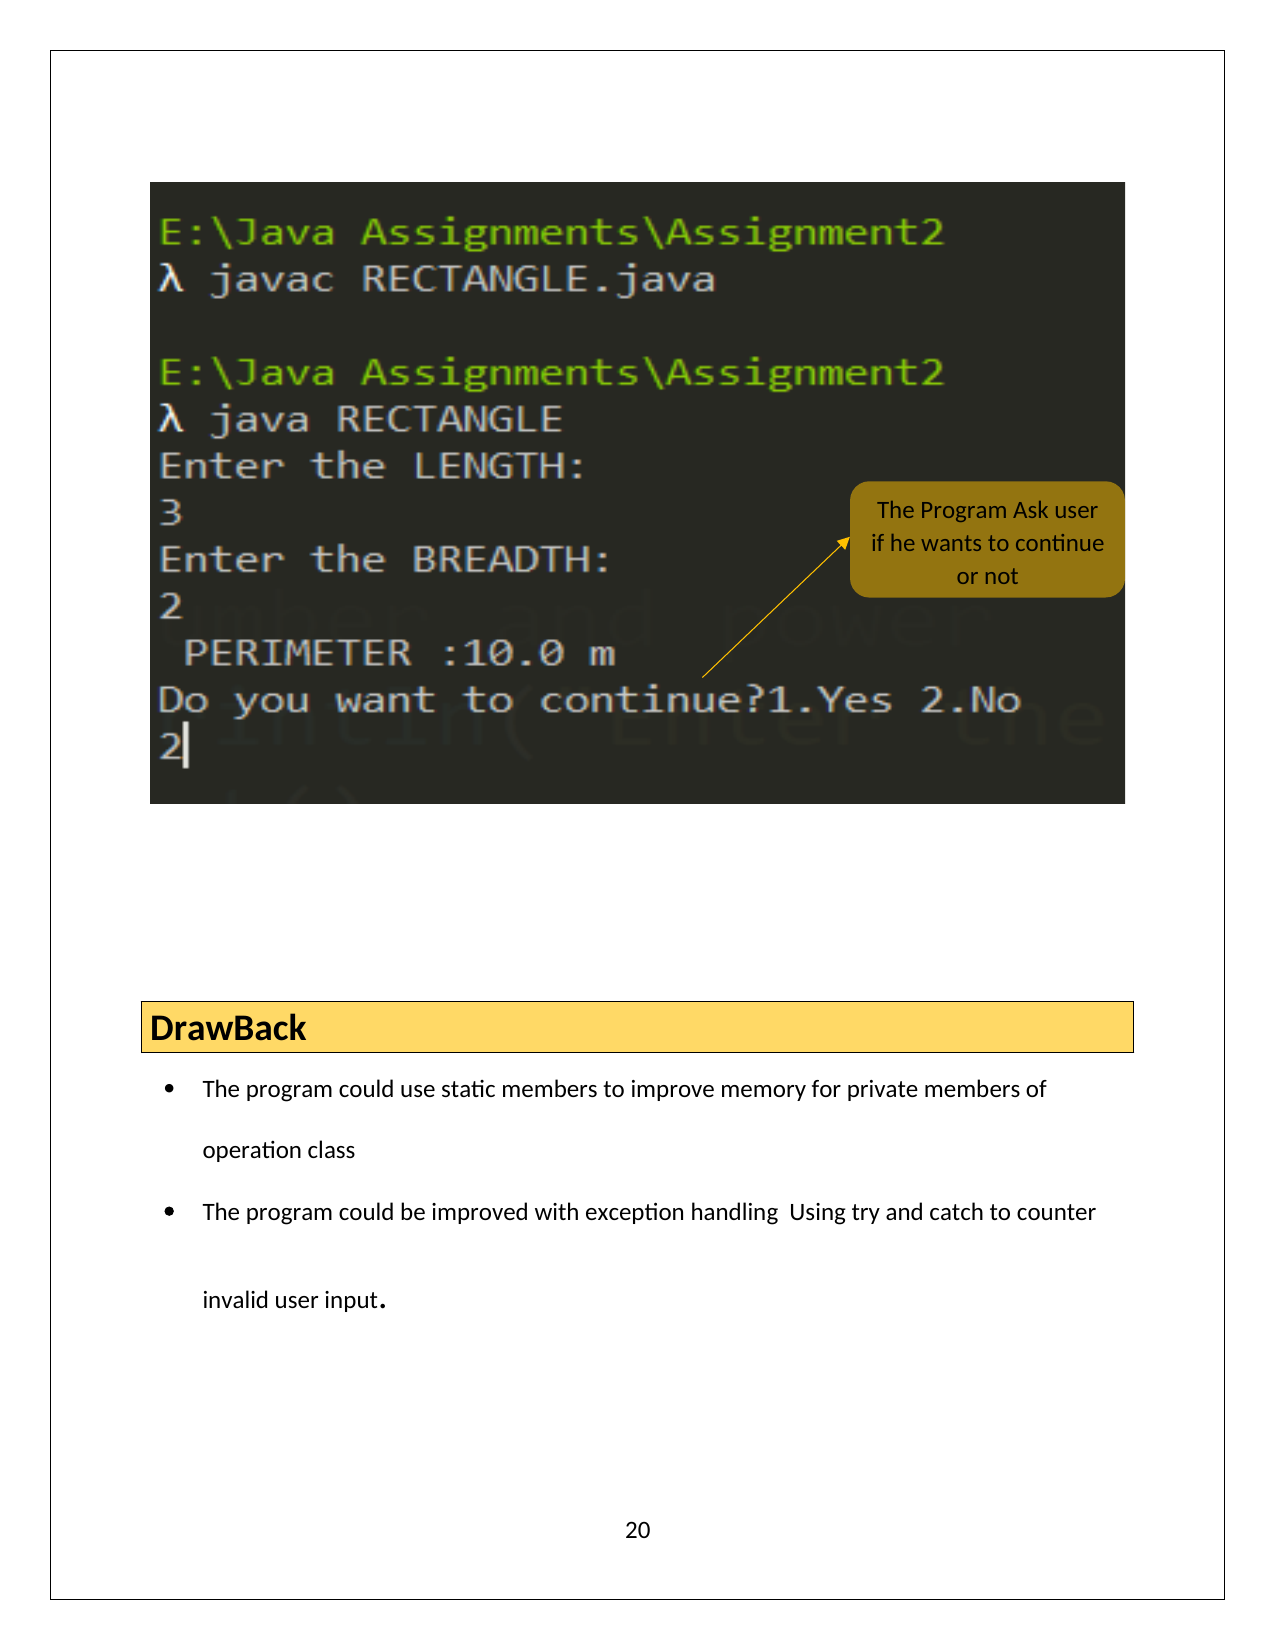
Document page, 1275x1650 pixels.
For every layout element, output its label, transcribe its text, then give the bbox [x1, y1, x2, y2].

list The program could use static members to improve memory for private members of operation class [165, 1073, 1125, 1165]
list The program could be improved with exception handling Using try and catch to counter invalid user input. [165, 1196, 1125, 1318]
text DrawBack [142, 1002, 1133, 1052]
picture [150, 182, 1125, 804]
